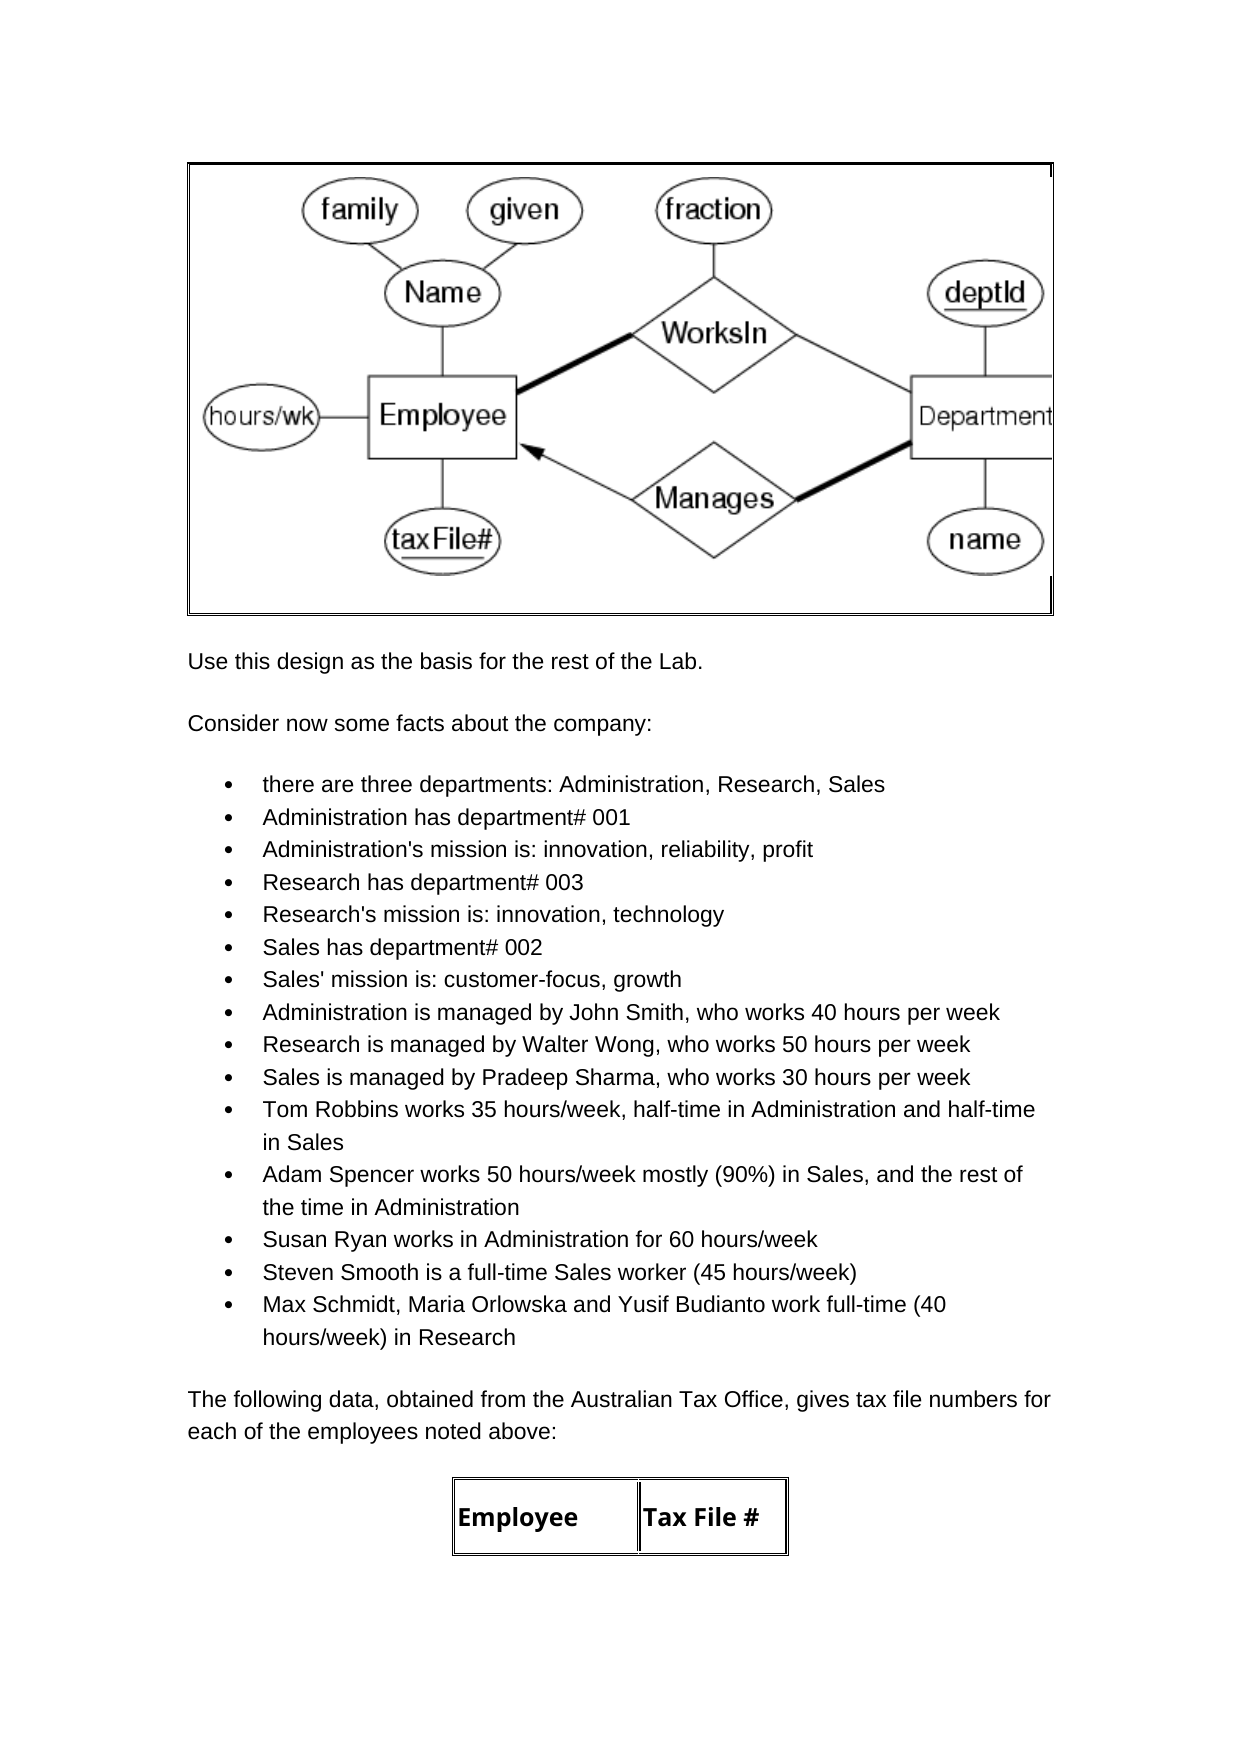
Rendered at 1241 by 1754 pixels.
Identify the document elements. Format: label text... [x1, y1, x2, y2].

list there are three departments: Administration, Research, Sales [225, 768, 1053, 801]
text Use this design as the basis for the rest of the Lab. [187, 645, 1053, 678]
text Consider now some facts about the company: [187, 707, 1053, 739]
list Tom Robbins works 35 hours/week, half-time in Administration and half-time in Sales [225, 1093, 1053, 1158]
list Administration's mission is: innovation, reliability, profit [225, 833, 1053, 866]
list Sales' mission is: customer-focus, growth [225, 963, 1053, 996]
list Adam Spencer works 50 hours/week mostly (90%) in Sales, and the rest of the time in Administration [225, 1158, 1053, 1223]
list Max Schmidt, Maria Orlowska and Yusif Budianto work full-time (40 hours/week) in Research [225, 1288, 1053, 1353]
list Steven Smooth is a full-time Sales worker (45 hours/week) [225, 1256, 1053, 1288]
list Administration is managed by John Smith, who works 40 hours per week [225, 996, 1053, 1028]
table_header Tax File # [639, 1480, 785, 1552]
list Research is managed by Walter Wong, who works 50 hours per week [225, 1028, 1053, 1061]
list Sales is managed by Pradeep Sharma, who works 30 hours per week [225, 1061, 1053, 1093]
list Sales has department# 002 [225, 931, 1053, 963]
list Research's mission is: innovation, technology [225, 898, 1053, 931]
table_header Employee [453, 1478, 639, 1552]
list Administration has department# 001 [225, 801, 1053, 833]
list Susan Ryan works in Administration for 60 hours/week [225, 1223, 1053, 1256]
text The following data, obtained from the Australian Tax Office, gives tax file numbers for each of the employees noted above: [187, 1383, 1053, 1448]
table_header [190, 165, 1050, 613]
list Research has department# 003 [225, 866, 1053, 898]
picture [200, 177, 1052, 576]
